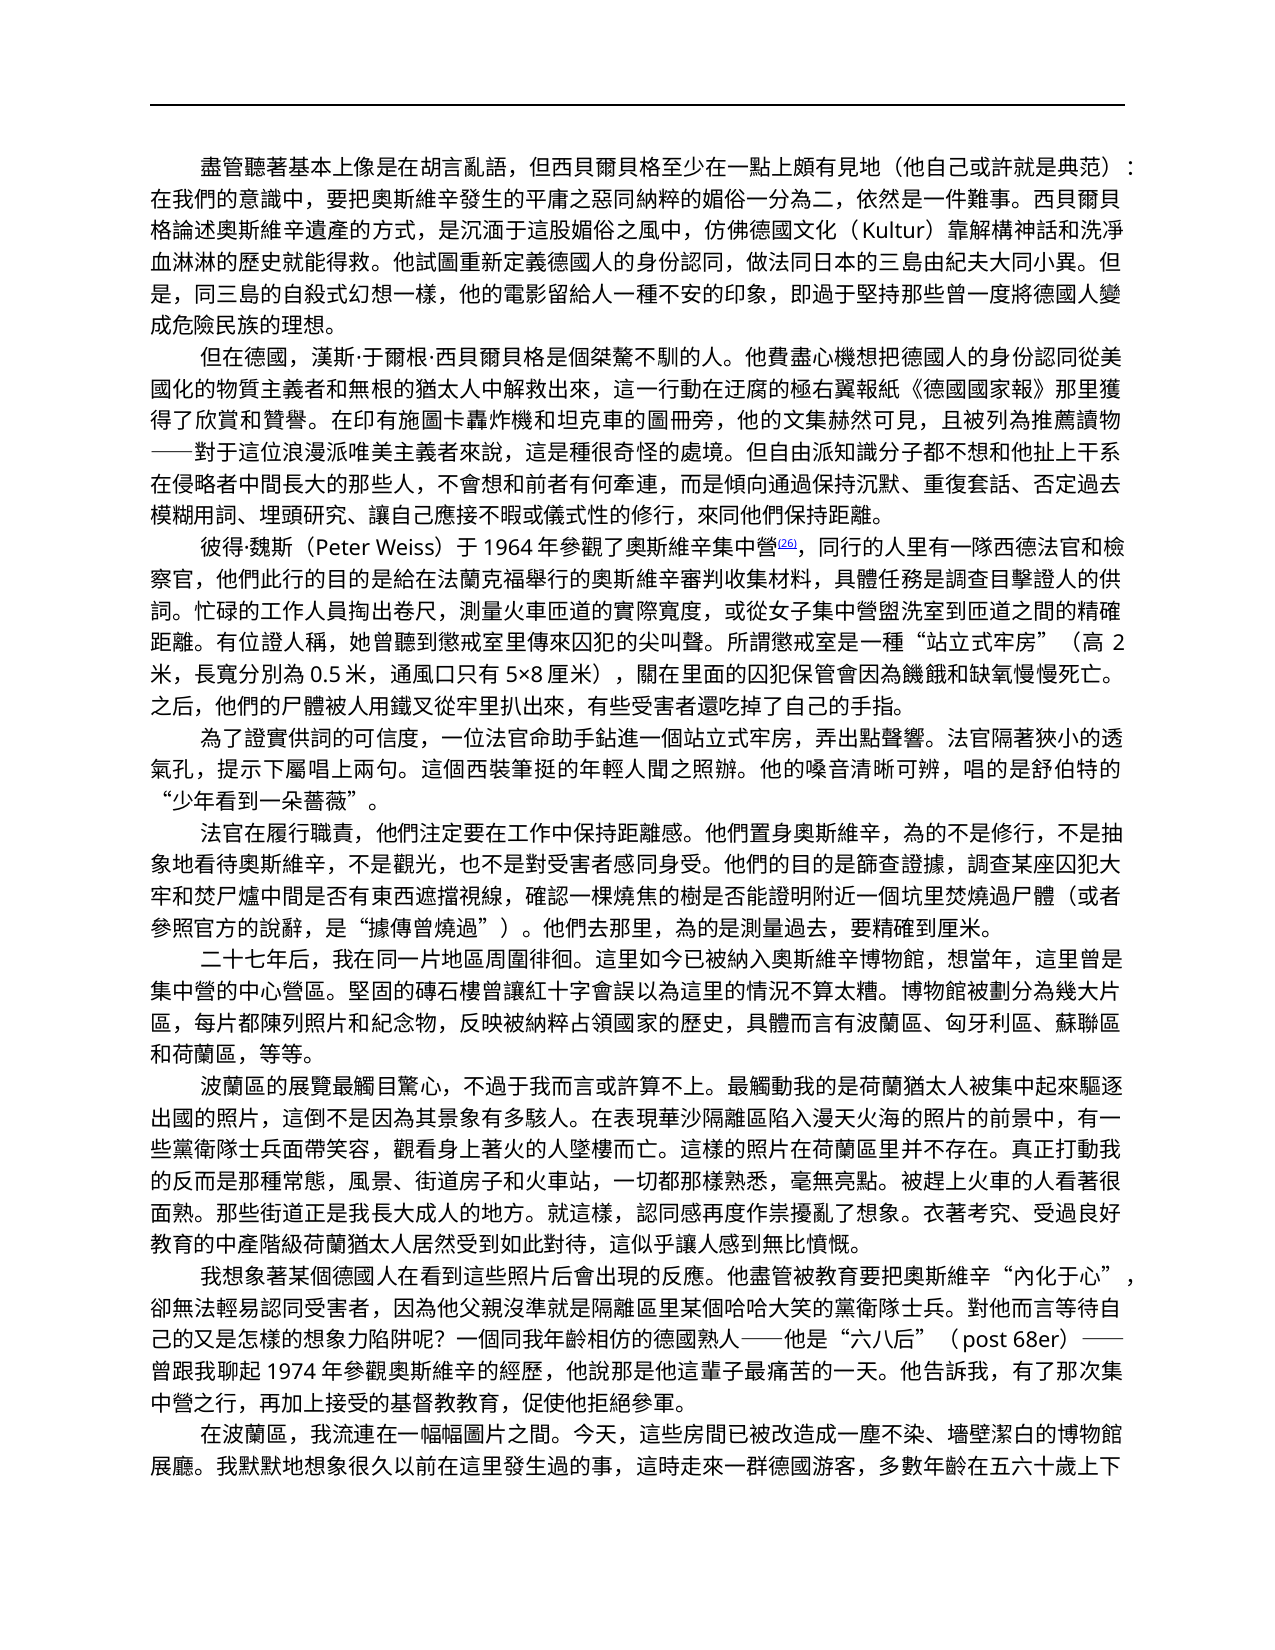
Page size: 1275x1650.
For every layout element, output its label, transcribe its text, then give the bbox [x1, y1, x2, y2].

text 為了證實供詞的可信度，一位法官命助手鉆進一個站立式牢房，弄出點聲響。法官隔著狹小的透氣孔，提示下屬唱上兩句。這個西裝筆挺的年輕人聞之照辦。他的嗓音清晰可辨，唱的是舒伯特的“少年看到一朵薔薇”。 [150, 721, 1125, 816]
text 但在德國，漢斯·于爾根·西貝爾貝格是個桀驁不馴的人。他費盡心機想把德國人的身份認同從美國化的物質主義者和無根的猶太人中解救出來，這一行動在迂腐的極右翼報紙《德國國家報》那里獲得了欣賞和贊譽。在印有施圖卡轟炸機和坦克車的圖冊旁，他的文集赫然可見，且被列為推薦讀物——對于這位浪漫派唯美主義者來說，這是種很奇怪的處境。但自由派知識分子都不想和他扯上干系。在侵略者中間長大的那些人，不會想和前者有何牽連，而是傾向通過保持沉默、重復套話、否定過去、模糊用詞、埋頭研究、讓自己應接不暇或儀式性的修行，來同他們保持距離。 [150, 340, 1125, 530]
text 盡管聽著基本上像是在胡言亂語，但西貝爾貝格至少在一點上頗有見地（他自己或許就是典范）：在我們的意識中，要把奧斯維辛發生的平庸之惡同納粹的媚俗一分為二，依然是一件難事。西貝爾貝格論述奧斯維辛遺產的方式，是沉湎于這股媚俗之風中，仿佛德國文化（Kultur）靠解構神話和洗凈血淋淋的歷史就能得救。他試圖重新定義德國人的身份認同，做法同日本的三島由紀夫大同小異。但是，同三島的自殺式幻想一樣，他的電影留給人一種不安的印象，即過于堅持那些曾一度將德國人變成危險民族的理想。 [150, 150, 1125, 340]
text 波蘭區的展覽最觸目驚心，不過于我而言或許算不上。最觸動我的是荷蘭猶太人被集中起來驅逐出國的照片，這倒不是因為其景象有多駭人。在表現華沙隔離區陷入漫天火海的照片的前景中，有一些黨衛隊士兵面帶笑容，觀看身上著火的人墜樓而亡。這樣的照片在荷蘭區里并不存在。真正打動我的反而是那種常態，風景、街道房子和火車站，一切都那樣熟悉，毫無亮點。被趕上火車的人看著很面熟。那些街道正是我長大成人的地方。就這樣，認同感再度作祟擾亂了想象。衣著考究、受過良好教育的中產階級荷蘭猶太人居然受到如此對待，這似乎讓人感到無比憤慨。 [150, 1069, 1125, 1259]
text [150, 1417, 1125, 1481]
text 我想象著某個德國人在看到這些照片后會出現的反應。他盡管被教育要把奧斯維辛“內化于心”，卻無法輕易認同受害者，因為他父親沒準就是隔離區里某個哈哈大笑的黨衛隊士兵。對他而言等待自己的又是怎樣的想象力陷阱呢？一個同我年齡相仿的德國熟人——他是“六八后”（post 68er）——曾跟我聊起1974年參觀奧斯維辛的經歷，他說那是他這輩子最痛苦的一天。他告訴我，有了那次集中營之行，再加上接受的基督教教育，促使他拒絕參軍。 [150, 1259, 1125, 1417]
text 法官在履行職責，他們注定要在工作中保持距離感。他們置身奧斯維辛，為的不是修行，不是抽象地看待奧斯維辛，不是觀光，也不是對受害者感同身受。他們的目的是篩查證據，調查某座囚犯大牢和焚尸爐中間是否有東西遮擋視線，確認一棵燒焦的樹是否能證明附近一個坑里焚燒過尸體（或者，參照官方的說辭，是“據傳曾燒過”）。他們去那里，為的是測量過去，要精確到厘米。 [150, 816, 1125, 942]
text 二十七年后，我在同一片地區周圍徘徊。這里如今已被納入奧斯維辛博物館，想當年，這里曾是集中營的中心營區。堅固的磚石樓曾讓紅十字會誤以為這里的情況不算太糟。博物館被劃分為幾大片區，每片都陳列照片和紀念物，反映被納粹占領國家的歷史，具體而言有波蘭區、匈牙利區、蘇聯區和荷蘭區，等等。 [150, 942, 1125, 1069]
text 彼得·魏斯（Peter Weiss）于1964年參觀了奧斯維辛集中營(26)，同行的人里有一隊西德法官和檢察官，他們此行的目的是給在法蘭克福舉行的奧斯維辛審判收集材料，具體任務是調查目擊證人的供詞。忙碌的工作人員掏出卷尺，測量火車匝道的實際寬度，或從女子集中營盥洗室到匝道之間的精確距離。有位證人稱，她曾聽到懲戒室里傳來囚犯的尖叫聲。所謂懲戒室是一種“站立式牢房”（高2米，長寬分別為0.5米，通風口只有5×8厘米），關在里面的囚犯保管會因為饑餓和缺氧慢慢死亡。之后，他們的尸體被人用鐵叉從牢里扒出來，有些受害者還吃掉了自己的手指。 [150, 530, 1125, 721]
